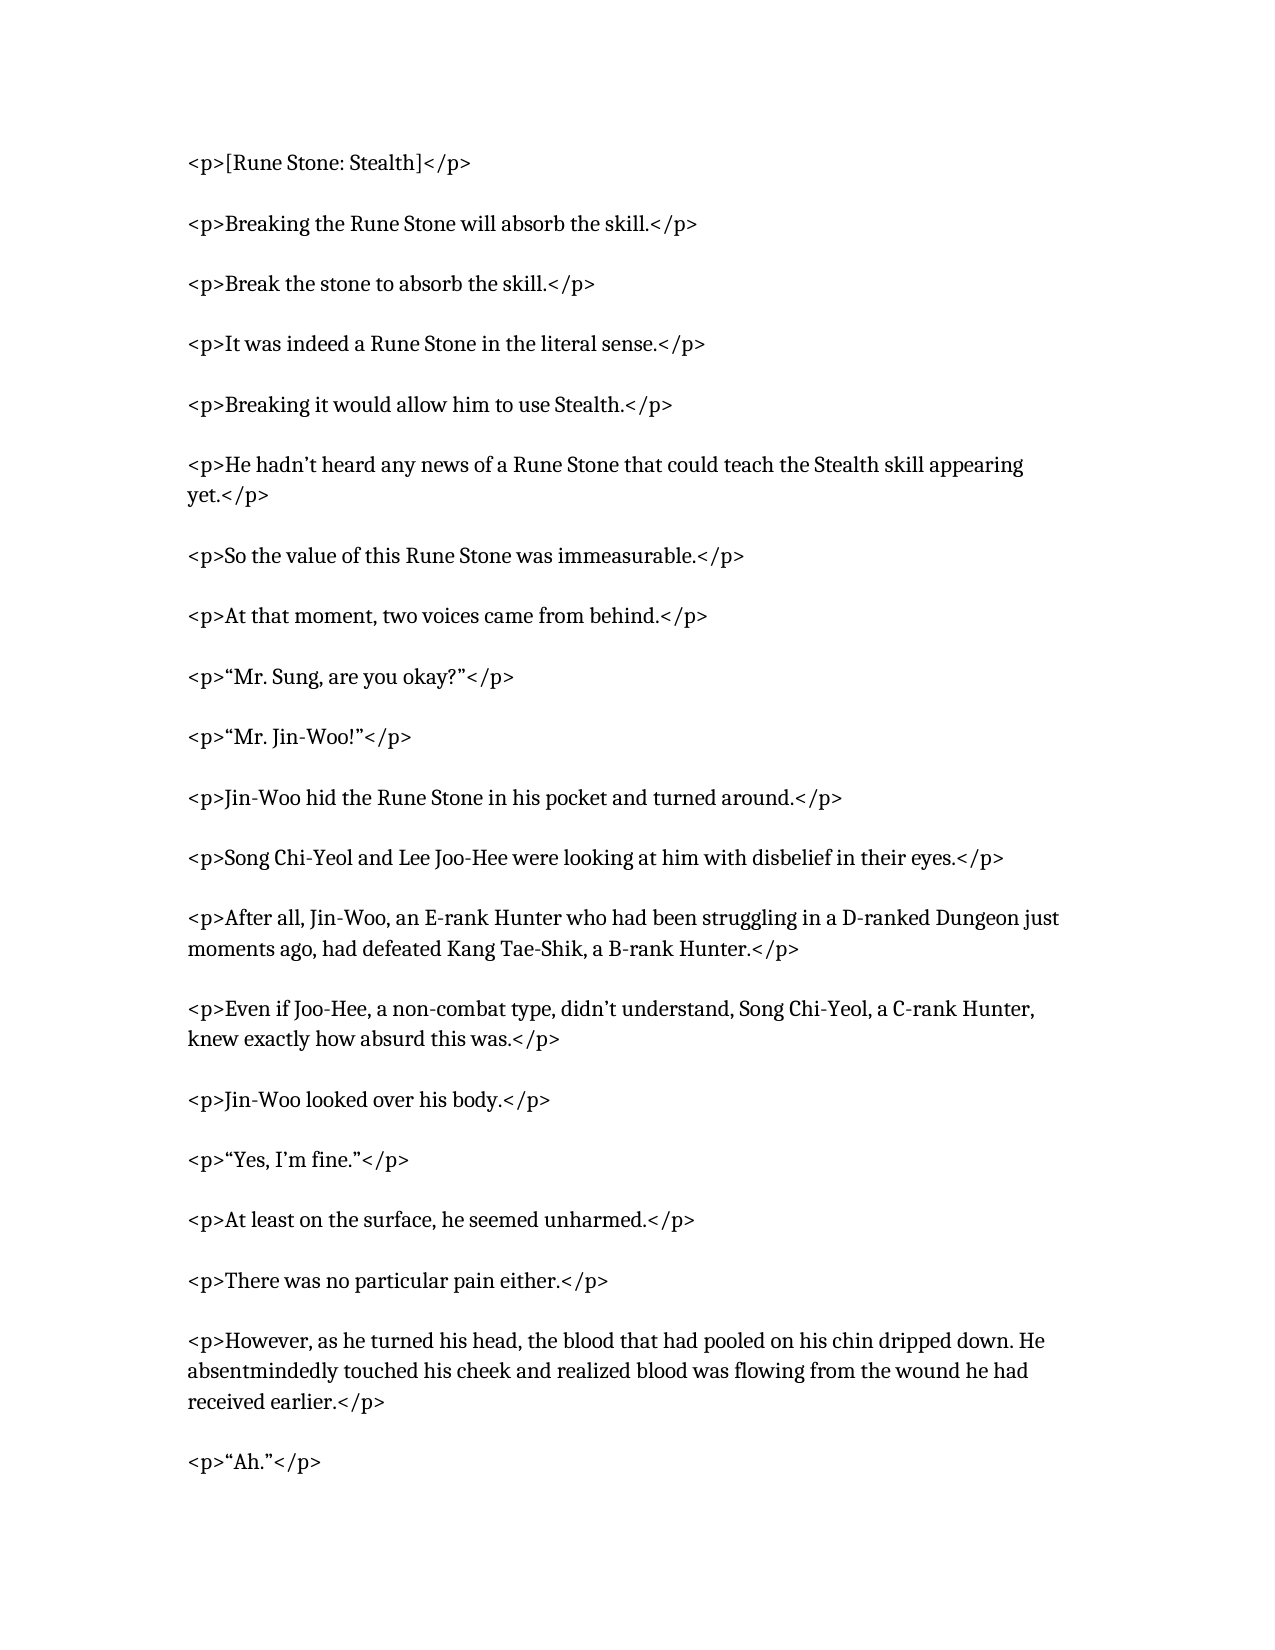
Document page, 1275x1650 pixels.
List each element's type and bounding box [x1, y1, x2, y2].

text [187, 150, 1087, 1475]
